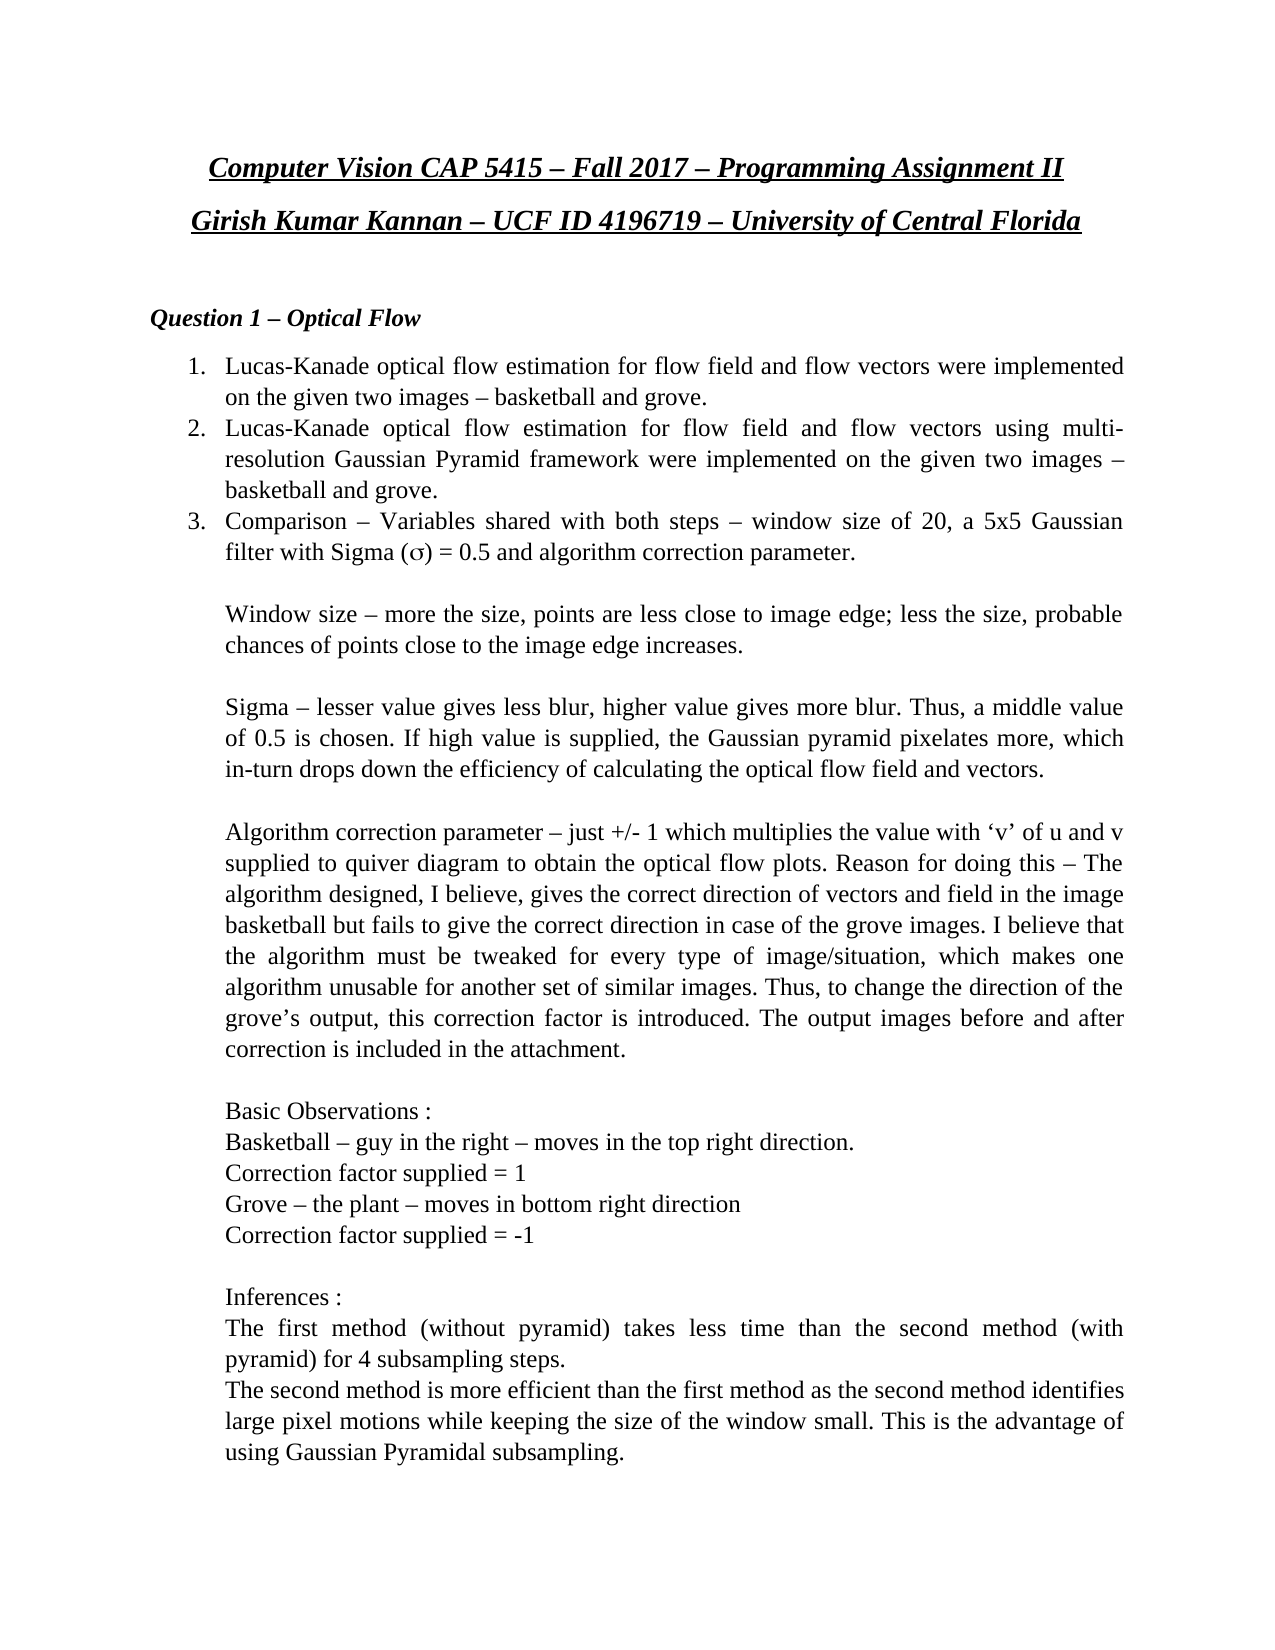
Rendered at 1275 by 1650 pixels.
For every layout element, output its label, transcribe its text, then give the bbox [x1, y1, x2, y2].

list Lucas-Kanade optical flow estimation for flow field and flow vectors were implemented on the given two images – basketball and grove. [187, 351, 1125, 411]
list Grove – the plant – moves in bottom right direction [225, 1189, 1125, 1218]
list Algorithm correction parameter – just +/- 1 which multiplies the value with ‘v’ of u and v supplied to quiver diagram to obtain the optical flow plots. Reason for doing this – The algorithm designed, I believe, gives the correct direction of vectors and field in the image basketball but fails to give the correct direction in case of the grove images. I believe that the algorithm must be tweaked for every type of image/situation, which makes one algorithm unusable for another set of similar images. Thus, to change the direction of the grove’s output, this correction factor is introduced. The output images before and after correction is included in the attachment. [225, 817, 1125, 1063]
list Correction factor supplied = 1 [225, 1158, 1125, 1187]
list Window size – more the size, points are less close to image edge; less the size, probable chances of points close to the image edge increases. [225, 599, 1125, 659]
list Basketball – guy in the right – moves in the top right direction. [225, 1127, 1125, 1156]
list The first method (without pyramid) takes less time than the second method (with pyramid) for 4 subsampling steps. [225, 1313, 1125, 1373]
text Computer Vision CAP 5415 – Fall 2017 – Programming Assignment II [150, 150, 1125, 183]
text Girish Kumar Kannan – UCF ID 4196719 – University of Central Florida [150, 203, 1125, 236]
list Correction factor supplied = -1 [225, 1220, 1125, 1249]
list Lucas-Kanade optical flow estimation for flow field and flow vectors using multi-resolution Gaussian Pyramid framework were implemented on the given two images – basketball and grove. [187, 413, 1125, 504]
list Basic Observations : [225, 1096, 1125, 1125]
list Inferences : [225, 1282, 1125, 1311]
text Question 1 – Optical Flow [150, 303, 1125, 332]
list Comparison – Variables shared with both steps – window size of 20, a 5x5 Gaussian filter with Sigma () = 0.5 and algorithm correction parameter. [187, 506, 1125, 566]
list Sigma – lesser value gives less blur, higher value gives more blur. Thus, a middle value of 0.5 is chosen. If high value is supplied, the Gaussian pyramid pixelates more, which in-turn drops down the efficiency of calculating the optical flow field and vectors. [225, 692, 1125, 783]
list The second method is more efficient than the first method as the second method identifies large pixel motions while keeping the size of the window small. This is the advantage of using Gaussian Pyramidal subsampling. [225, 1375, 1125, 1466]
